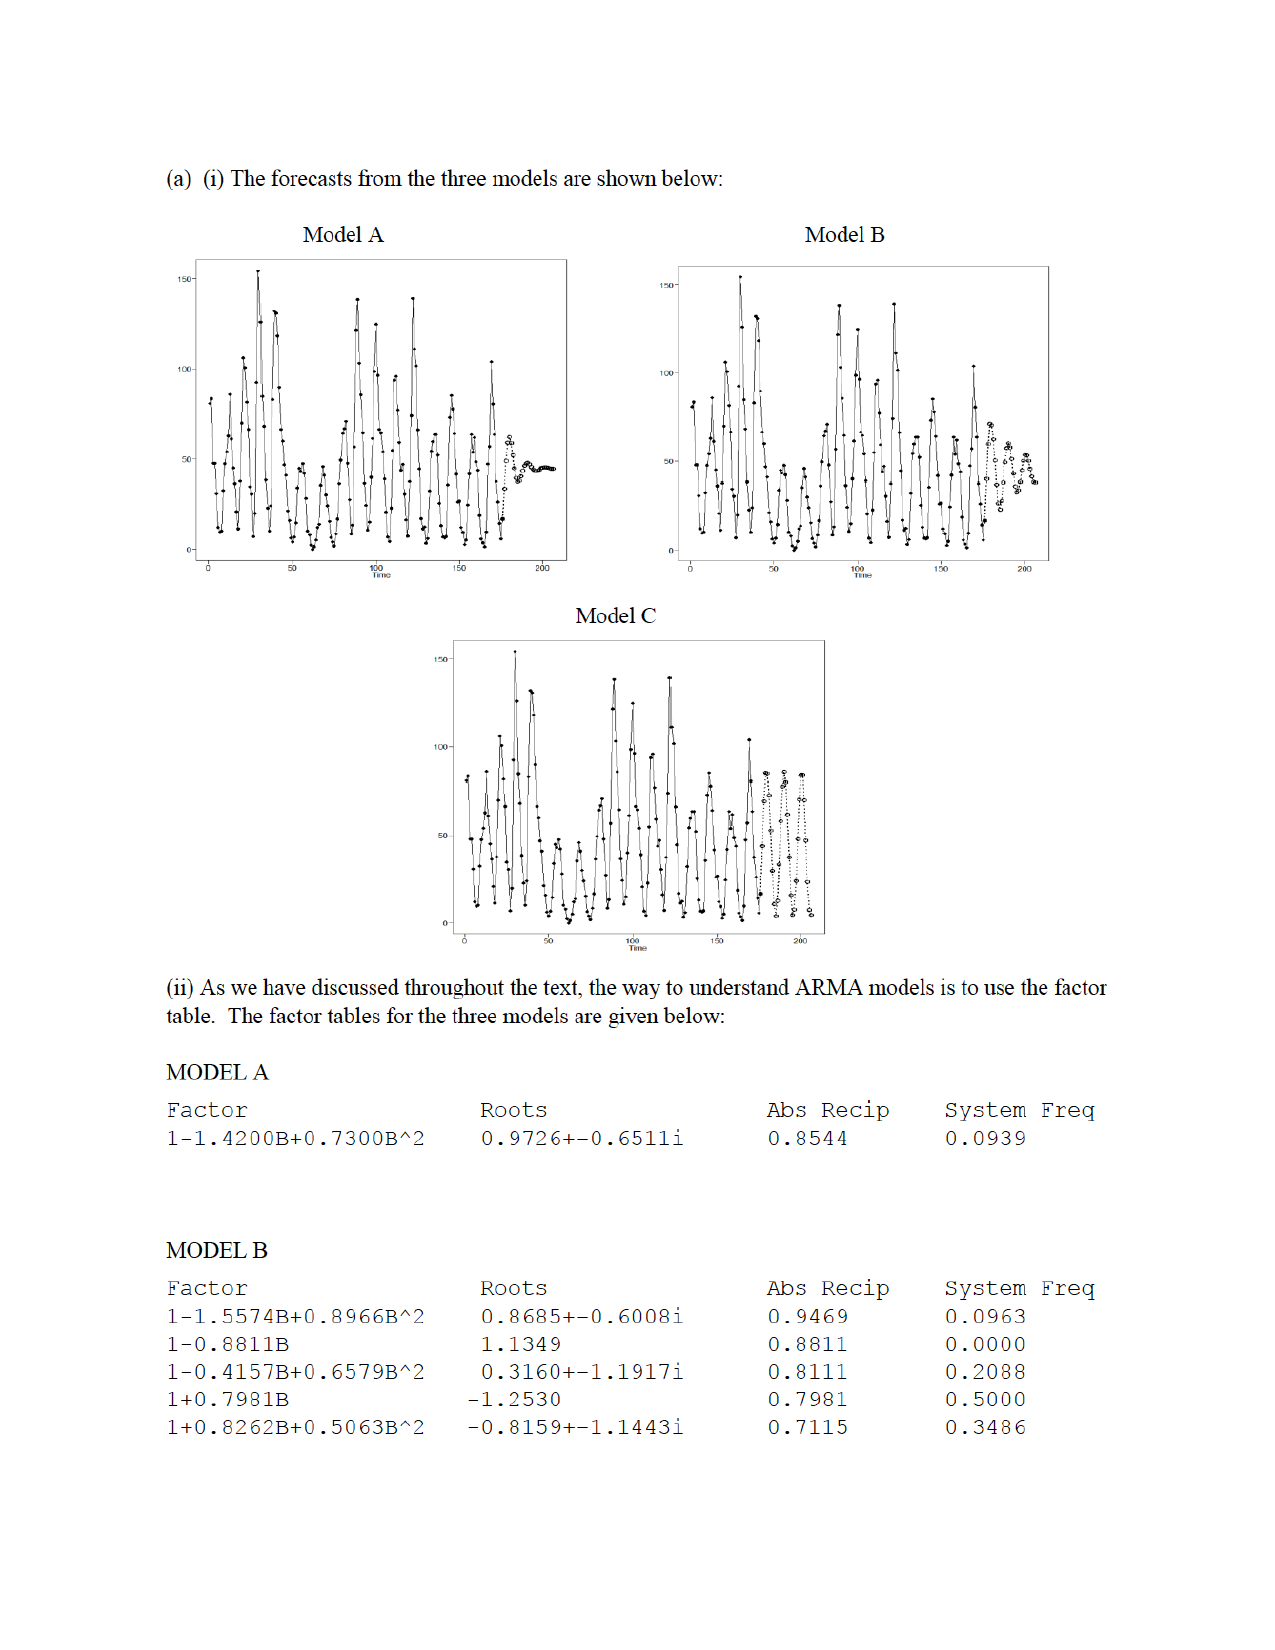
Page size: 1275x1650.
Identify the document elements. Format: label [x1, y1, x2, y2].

picture [150, 150, 1125, 1464]
